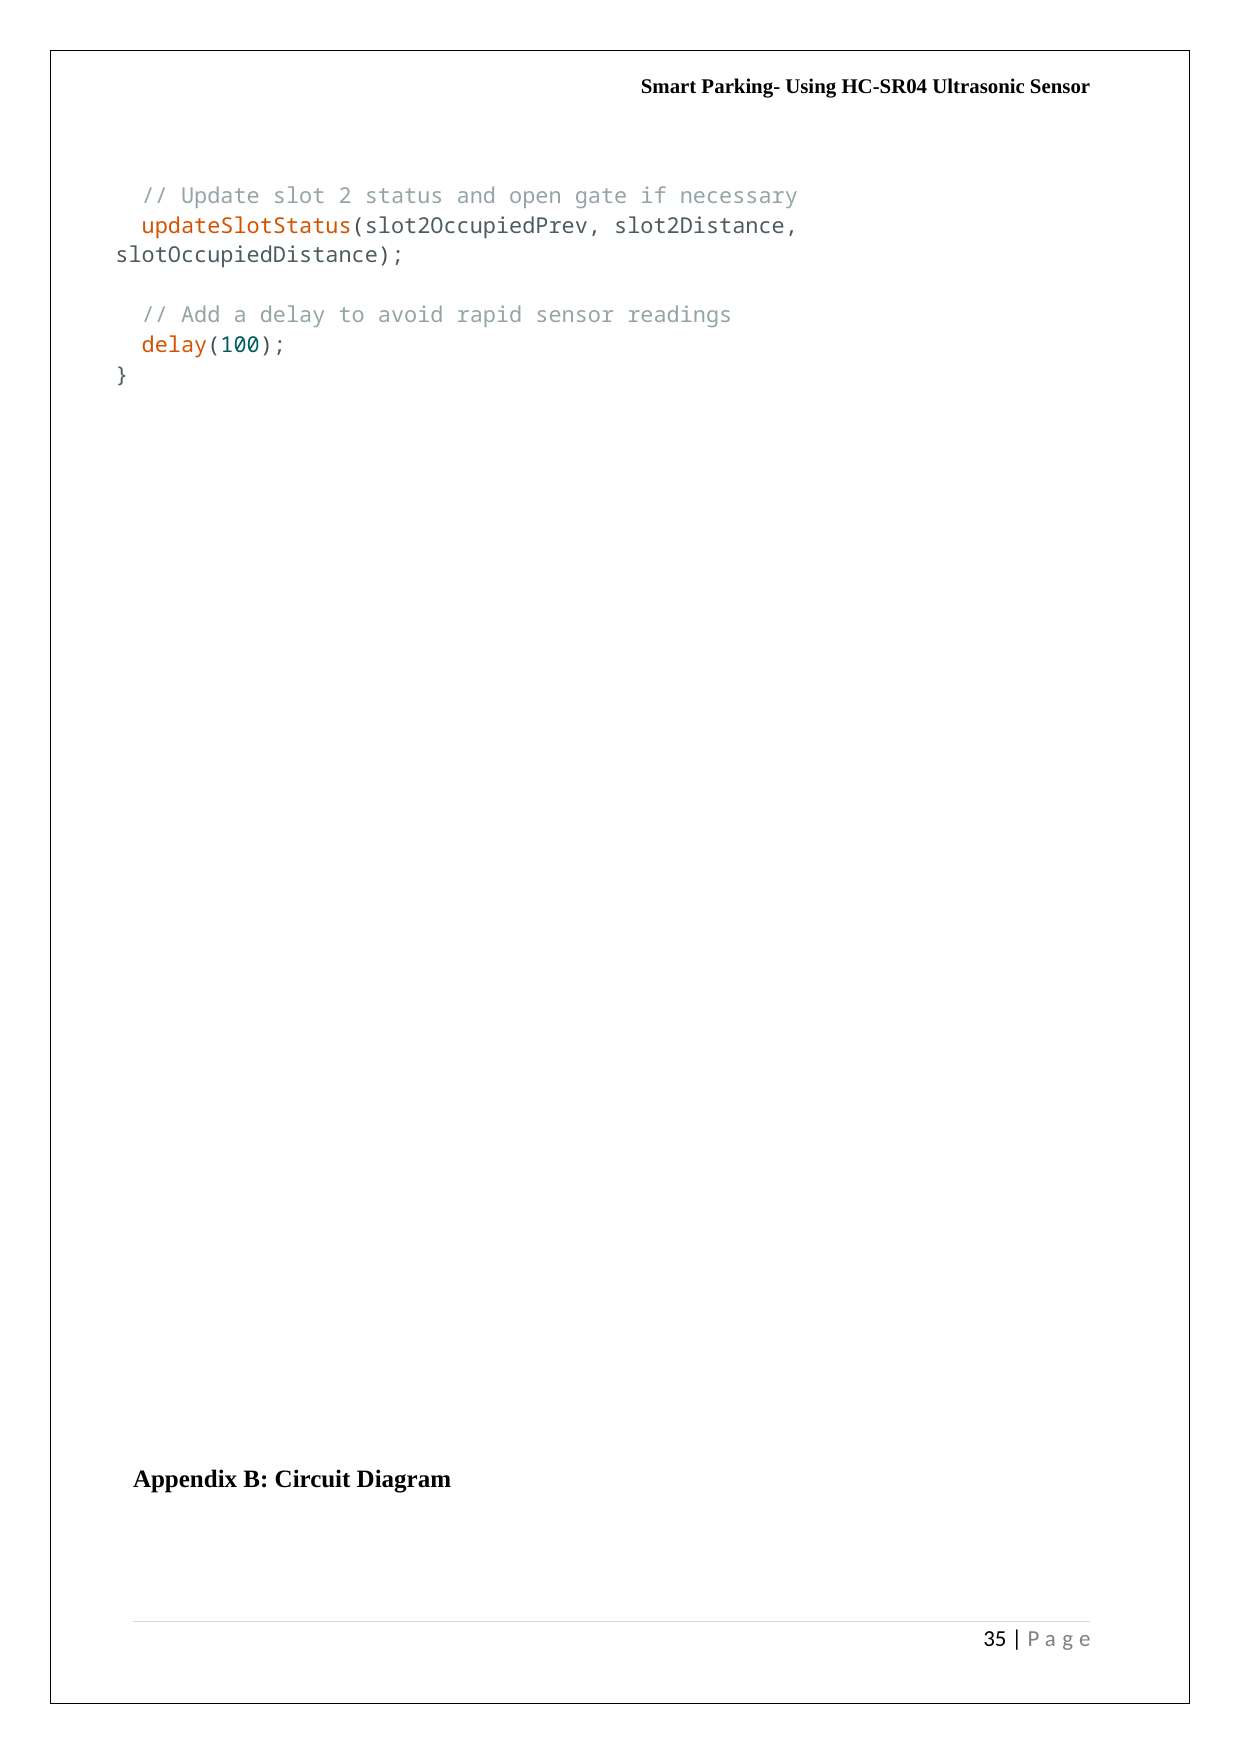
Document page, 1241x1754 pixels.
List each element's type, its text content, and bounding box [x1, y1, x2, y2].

text delay(100); [115, 329, 1090, 358]
text // Add a delay to avoid rapid sensor readings [115, 299, 1090, 329]
text Appendix B: Circuit Diagram [133, 1464, 1090, 1493]
text updateSlotStatus(slot2OccupiedPrev, slot2Distance, slotOccupiedDistance); [115, 209, 1090, 269]
text } [115, 358, 1090, 388]
text // Update slot 2 status and open gate if necessary [115, 180, 1090, 209]
